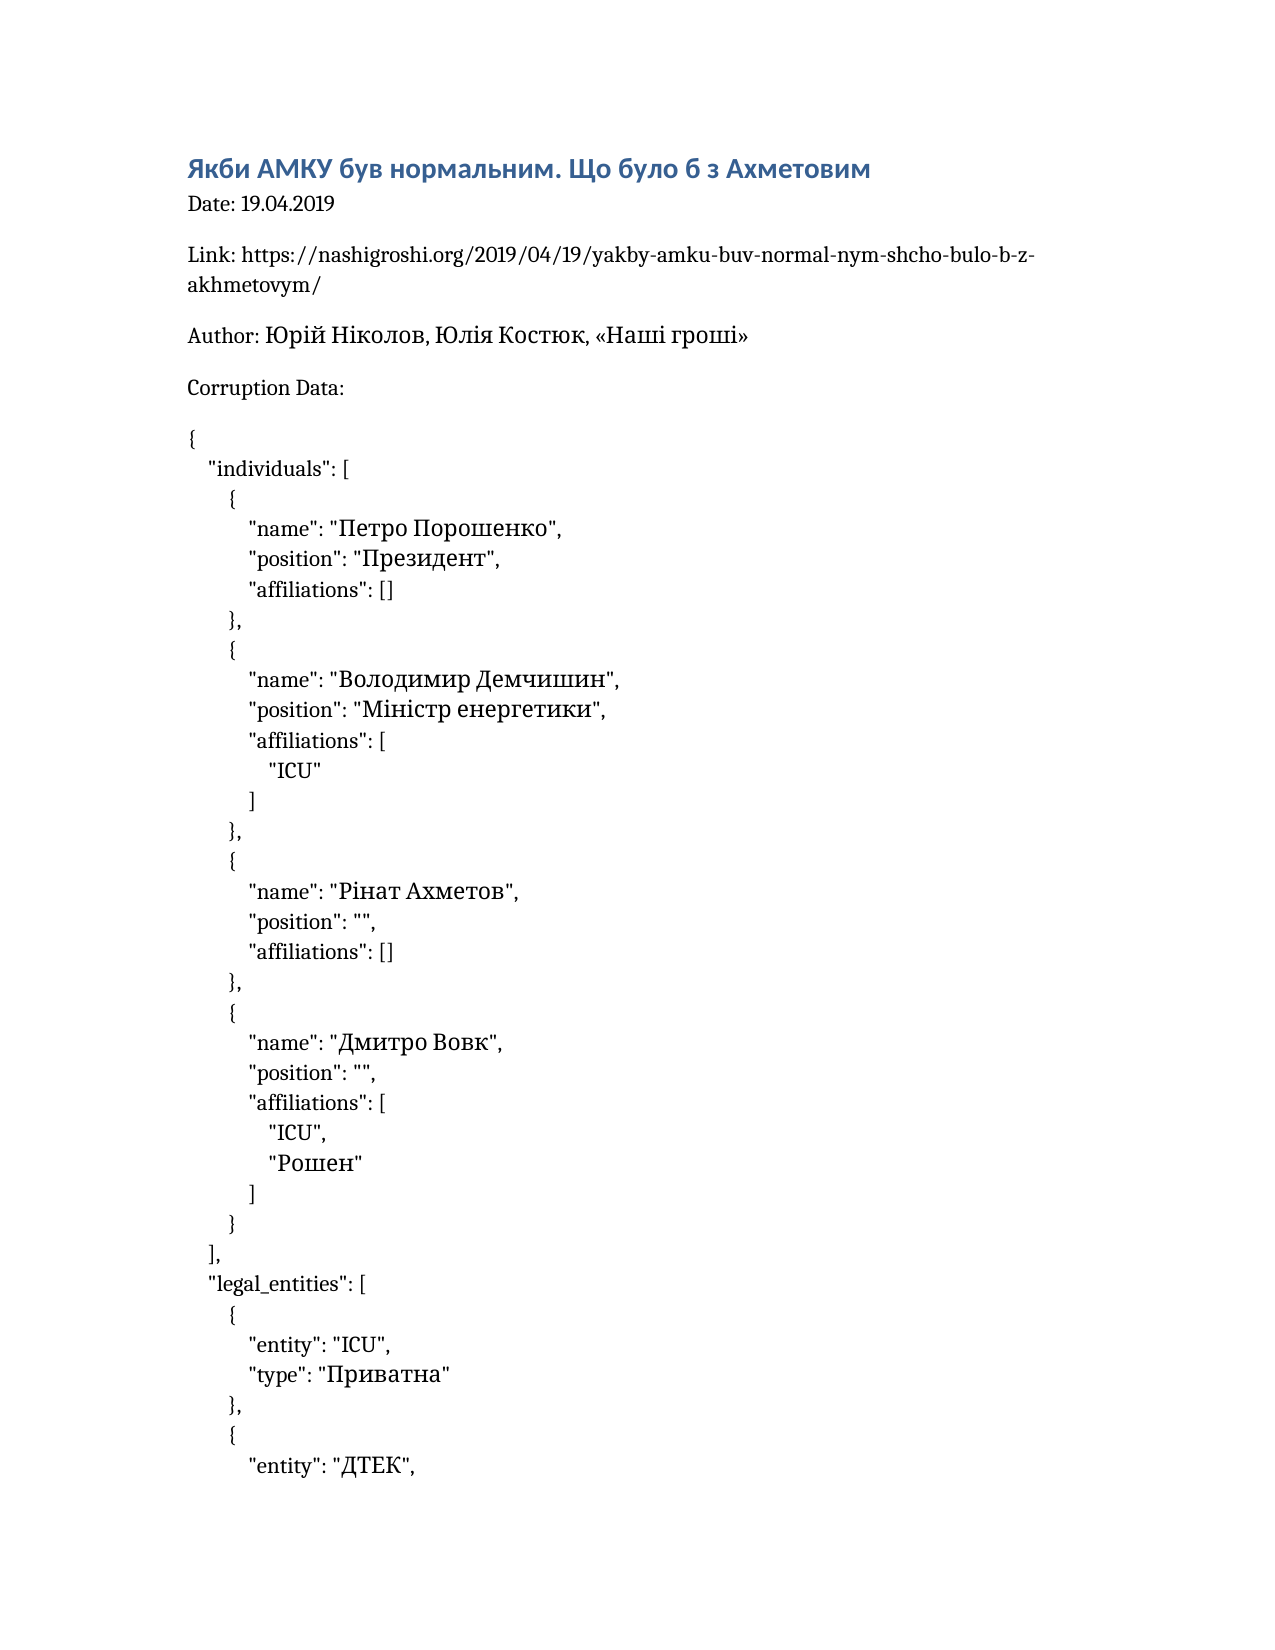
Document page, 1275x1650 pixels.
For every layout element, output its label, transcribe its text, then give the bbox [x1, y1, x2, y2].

text Link: https://nashigroshi.org/2019/04/19/yakby-amku-buv-normal-nym-shcho-bulo-b-z-akhmetovym/ [187, 242, 1087, 298]
subtitle Якби АМКУ був нормальним. Що було б з Ахметовим [187, 150, 1087, 186]
text Author: Юрій Ніколов, Юлія Костюк, «Наші гроші» [187, 323, 1087, 349]
text Date: 19.04.2019 [187, 191, 1087, 217]
text Corruption Data: [187, 374, 1087, 401]
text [187, 425, 1087, 1479]
